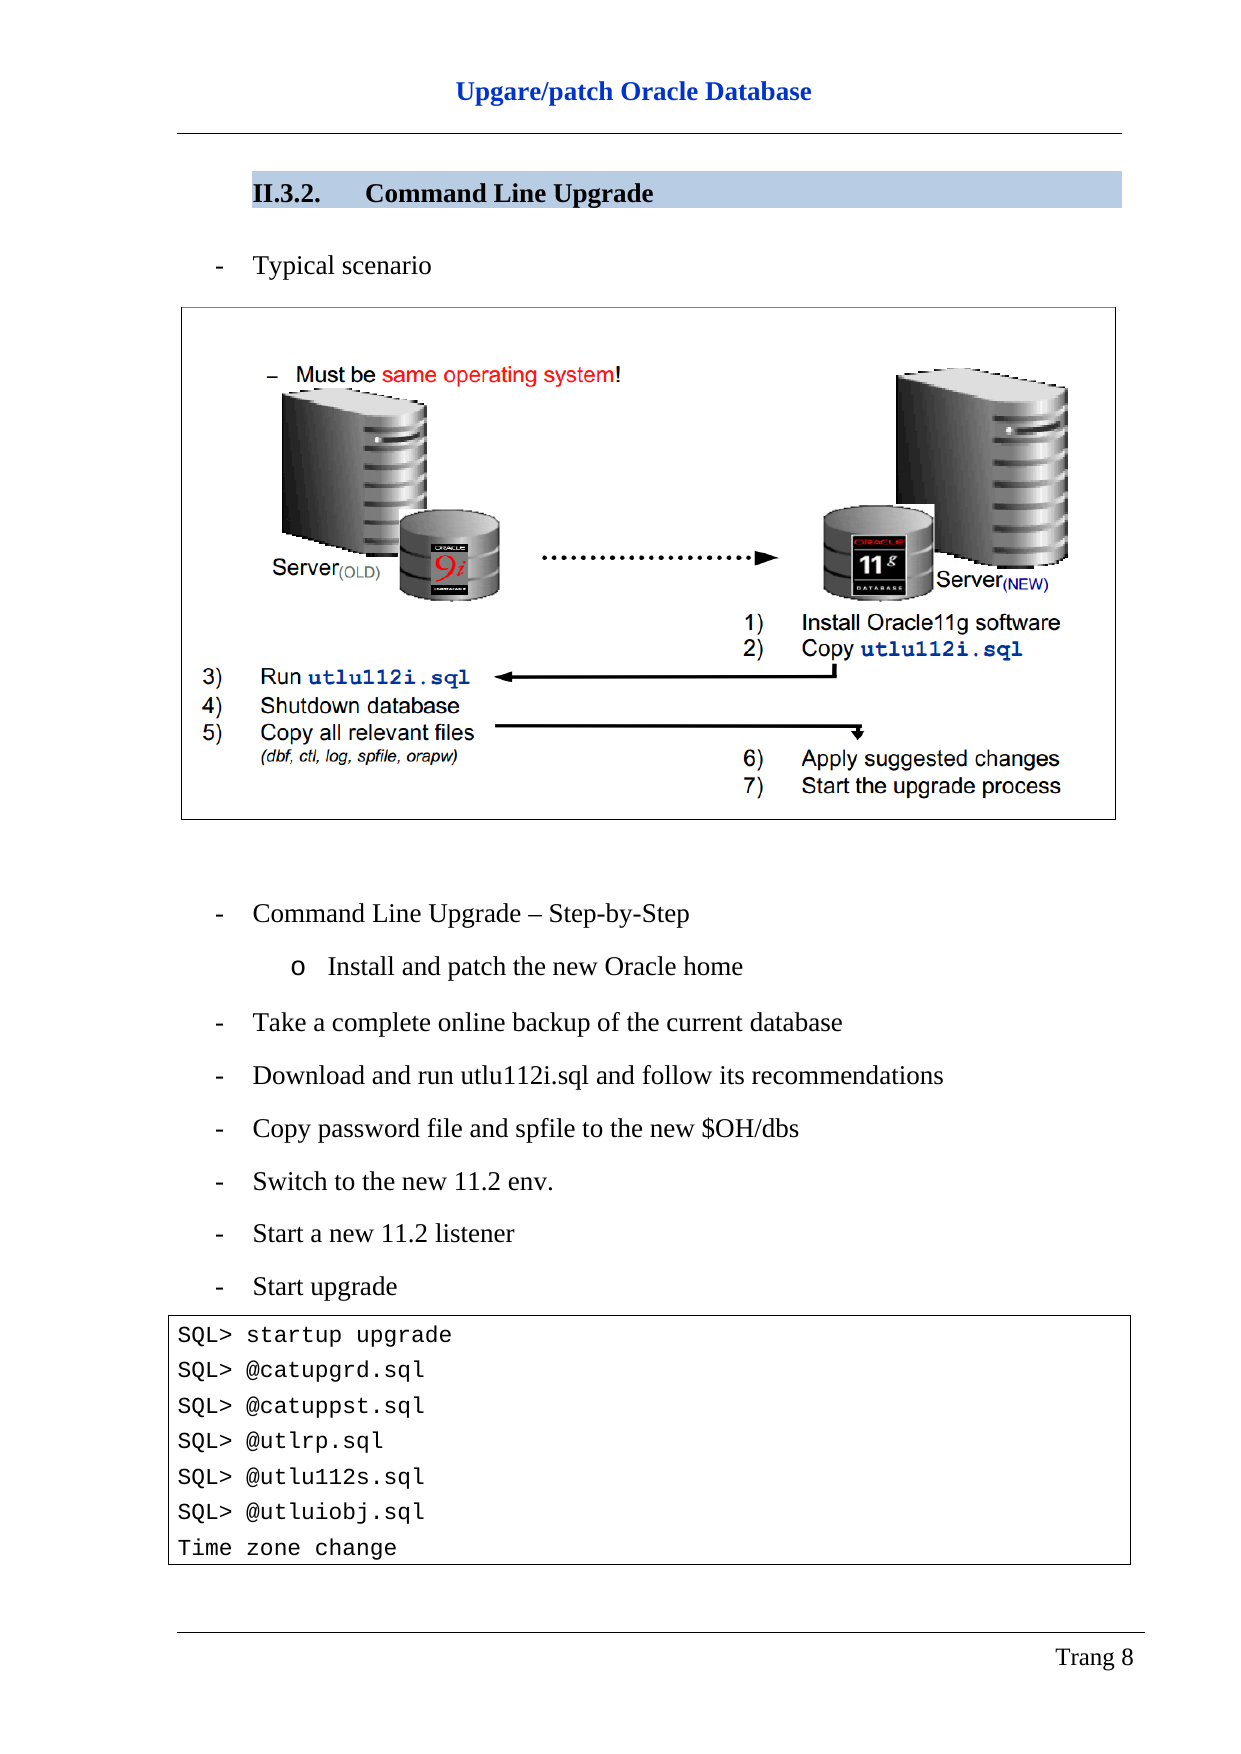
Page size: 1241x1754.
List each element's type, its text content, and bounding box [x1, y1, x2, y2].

picture [177, 302, 1121, 823]
list Take a complete online backup of the current database [215, 1006, 1122, 1037]
text SQL> @catupgrd.sql [169, 1350, 1130, 1385]
text SQL> @catuppst.sql [169, 1386, 1130, 1420]
list Command Line Upgrade – Step-by-Step [215, 897, 1122, 928]
list Start a new 11.2 listener [215, 1217, 1122, 1249]
text SQL> @utlrp.sql [169, 1421, 1130, 1456]
subtitle Command Line Upgrade [252, 171, 1122, 208]
list Download and run utlu112i.sql and follow its recommendations [215, 1059, 1122, 1090]
text SQL> @utlu112s.sql [169, 1457, 1130, 1491]
text SQL> startup upgrade [169, 1316, 1130, 1349]
list Switch to the new 11.2 env. [215, 1164, 1122, 1196]
list Install and patch the new Oracle home [290, 950, 1122, 983]
list Typical scenario [215, 249, 1122, 280]
text SQL> @utluiobj.sql [169, 1492, 1130, 1526]
text Time zone change [169, 1527, 1130, 1564]
list Start upgrade [215, 1270, 1122, 1302]
list Copy password file and spfile to the new $OH/dbs [215, 1112, 1122, 1143]
